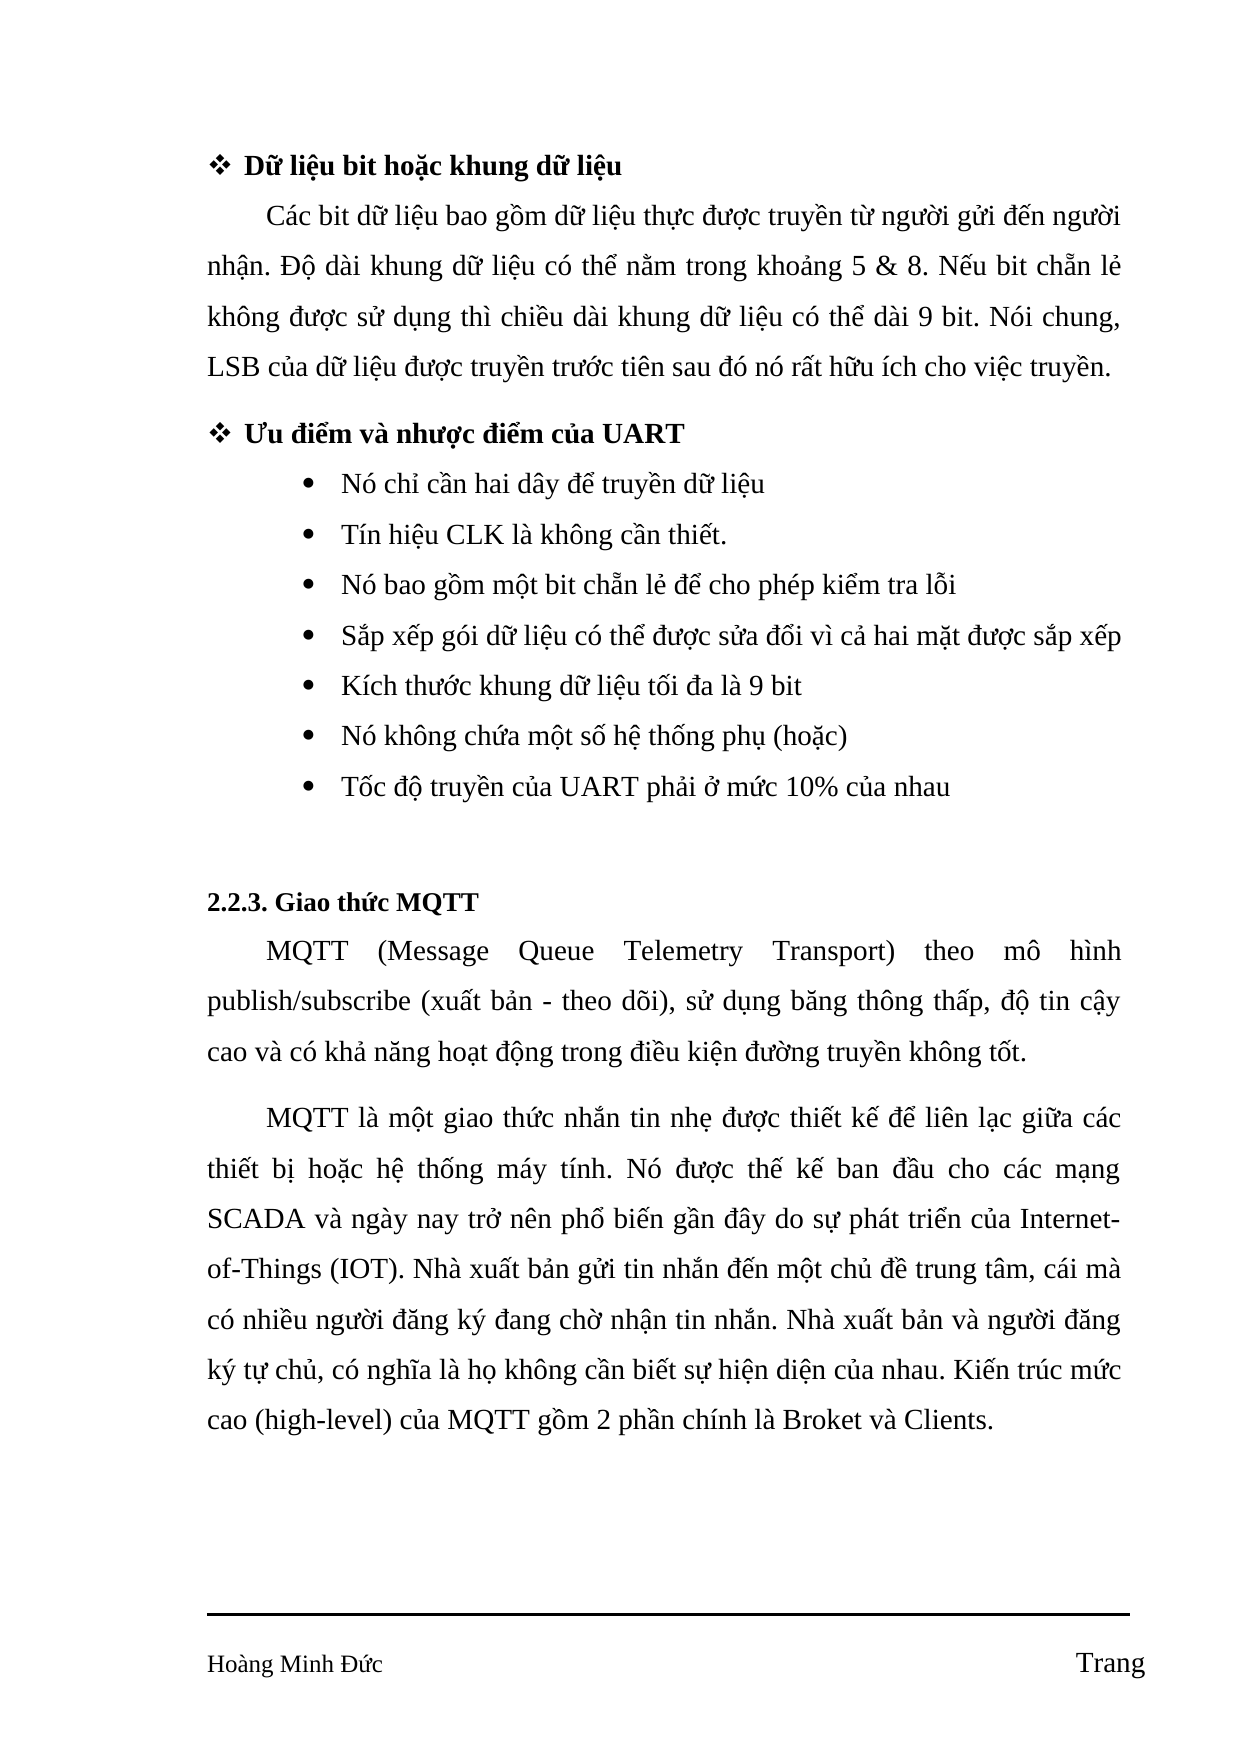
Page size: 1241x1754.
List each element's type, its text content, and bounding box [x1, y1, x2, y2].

list Kích thước khung dữ liệu tối đa là 9 bit [303, 668, 1122, 702]
list Tốc độ truyền của UART phải ở mức 10% của nhau [303, 769, 1122, 803]
text Ưu điểm và nhược điểm của UART [207, 416, 1122, 450]
list Nó chỉ cần hai dây để truyền dữ liệu [303, 466, 1122, 500]
list Sắp xếp gói dữ liệu có thể được sửa đổi vì cả hai mặt được sắp xếp [303, 618, 1122, 651]
text MQTT là một giao thức nhắn tin nhẹ được thiết kế để liên lạc giữa các thiết bị hoặc hệ thống máy tính. Nó được thế kế ban đầu cho các mạng SCADA và ngày nay trở nên phổ biến gần đây do sự phát triển của Internet-of-Things (IOT). Nhà xuất bản gửi tin nhắn đến một chủ đề trung tâm, cái mà có nhiều người đăng ký đang chờ nhận tin nhắn. Nhà xuất bản và người đăng ký tự chủ, có nghĩa là họ không cần biết sự hiện diện của nhau. Kiến trúc mức cao (high-level) của MQTT gồm 2 phần chính là Broket và Clients. [207, 1101, 1122, 1436]
text Dữ liệu bit hoặc khung dữ liệu [207, 148, 1122, 181]
list Nó không chứa một số hệ thống phụ (hoặc) [303, 718, 1122, 752]
text Các bit dữ liệu bao gồm dữ liệu thực được truyền từ người gửi đến người nhận. Độ dài khung dữ liệu có thể nằm trong khoảng 5 & 8. Nếu bit chẵn lẻ không được sử dụng thì chiều dài khung dữ liệu có thể dài 9 bit. Nói chung, LSB của dữ liệu được truyền trước tiên sau đó nó rất hữu ích cho việc truyền. [207, 198, 1122, 383]
list Nó bao gồm một bit chẵn lẻ để cho phép kiểm tra lỗi [303, 567, 1122, 601]
list Tín hiệu CLK là không cần thiết. [303, 517, 1122, 551]
text MQTT (Message Queue Telemetry Transport) theo mô hình publish/subscribe (xuất bản - theo dõi), sử dụng băng thông thấp, độ tin cậy cao và có khả năng hoạt động trong điều kiện đường truyền không tốt. [207, 933, 1122, 1067]
subtitle 2.2.3. Giao thức MQTT [207, 886, 1122, 917]
